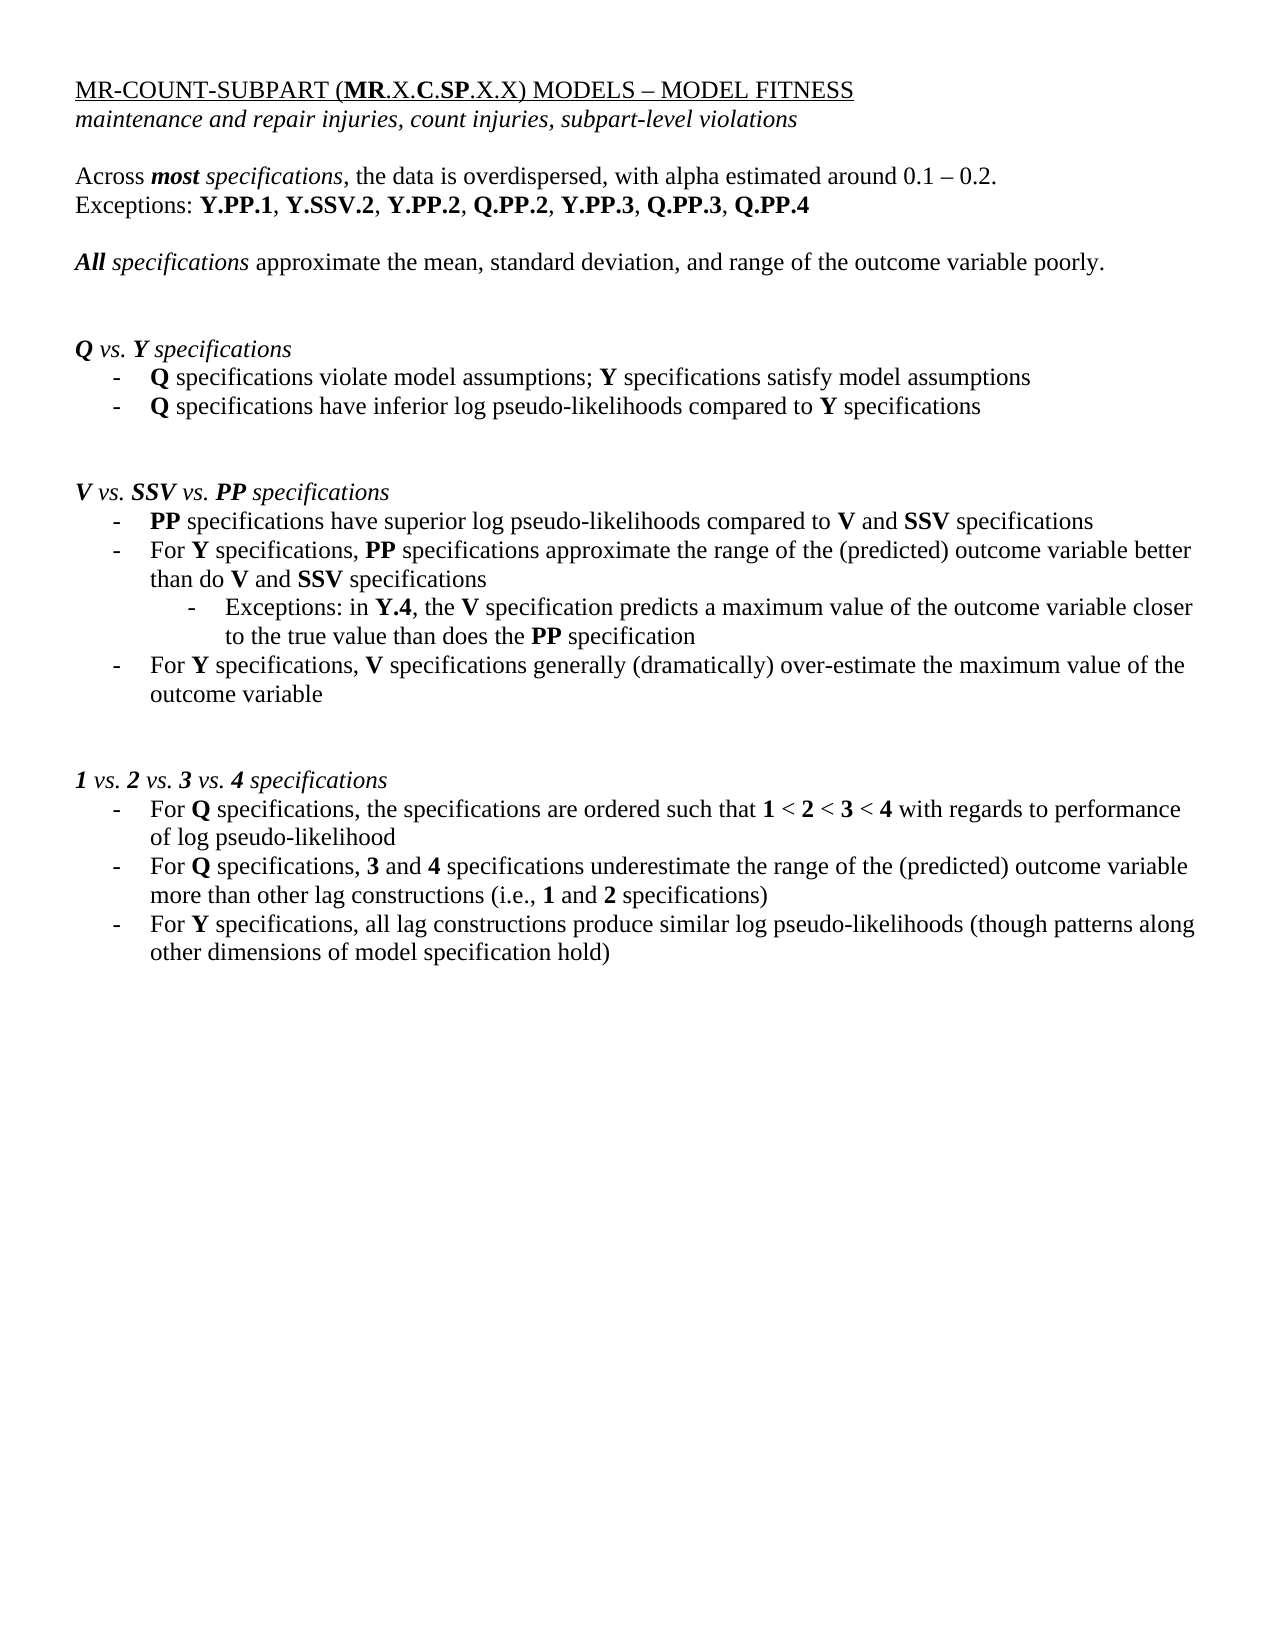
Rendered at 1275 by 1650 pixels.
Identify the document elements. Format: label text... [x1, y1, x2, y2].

list For Y specifications, PP specifications approximate the range of the (predicted) outcome variable better than do V and SSV specifications [112, 535, 1200, 592]
text Across most specifications, the data is overdispersed, with alpha estimated around 0.1 – 0.2. [75, 161, 1200, 190]
list For Q specifications, 3 and 4 specifications underestimate the range of the (predicted) outcome variable more than other lag constructions (i.e., 1 and 2 specifications) [112, 851, 1200, 909]
text 1 vs. 2 vs. 3 vs. 4 specifications [75, 765, 1200, 794]
list Q specifications violate model assumptions; Y specifications satisfy model assumptions [112, 362, 1200, 391]
list PP specifications have superior log pseudo-likelihoods compared to V and SSV specifications [112, 506, 1200, 535]
text Q vs. Y specifications [75, 334, 1200, 362]
list For Y specifications, V specifications generally (dramatically) over-estimate the maximum value of the outcome variable [112, 650, 1200, 707]
text Exceptions: Y.PP.1, Y.SSV.2, Y.PP.2, Q.PP.2, Y.PP.3, Q.PP.3, Q.PP.4 [75, 190, 1200, 219]
text maintenance and repair injuries, count injuries, subpart-level violations [75, 104, 1200, 132]
list For Q specifications, the specifications are ordered such that 1 < 2 < 3 < 4 with regards to performance of log pseudo-likelihood [112, 794, 1200, 851]
list For Y specifications, all lag constructions produce similar log pseudo-likelihoods (though patterns along other dimensions of model specification hold) [112, 909, 1200, 966]
list Q specifications have inferior log pseudo-likelihoods compared to Y specifications [112, 391, 1200, 420]
text All specifications approximate the mean, standard deviation, and range of the outcome variable poorly. [75, 247, 1200, 276]
text V vs. SSV vs. PP specifications [75, 477, 1200, 506]
list Exceptions: in Y.4, the V specification predicts a maximum value of the outcome variable closer to the true value than does the PP specification [187, 592, 1200, 650]
text MR-COUNT-SUBPART (MR.X.C.SP.X.X) MODELS – MODEL FITNESS [75, 75, 1200, 104]
